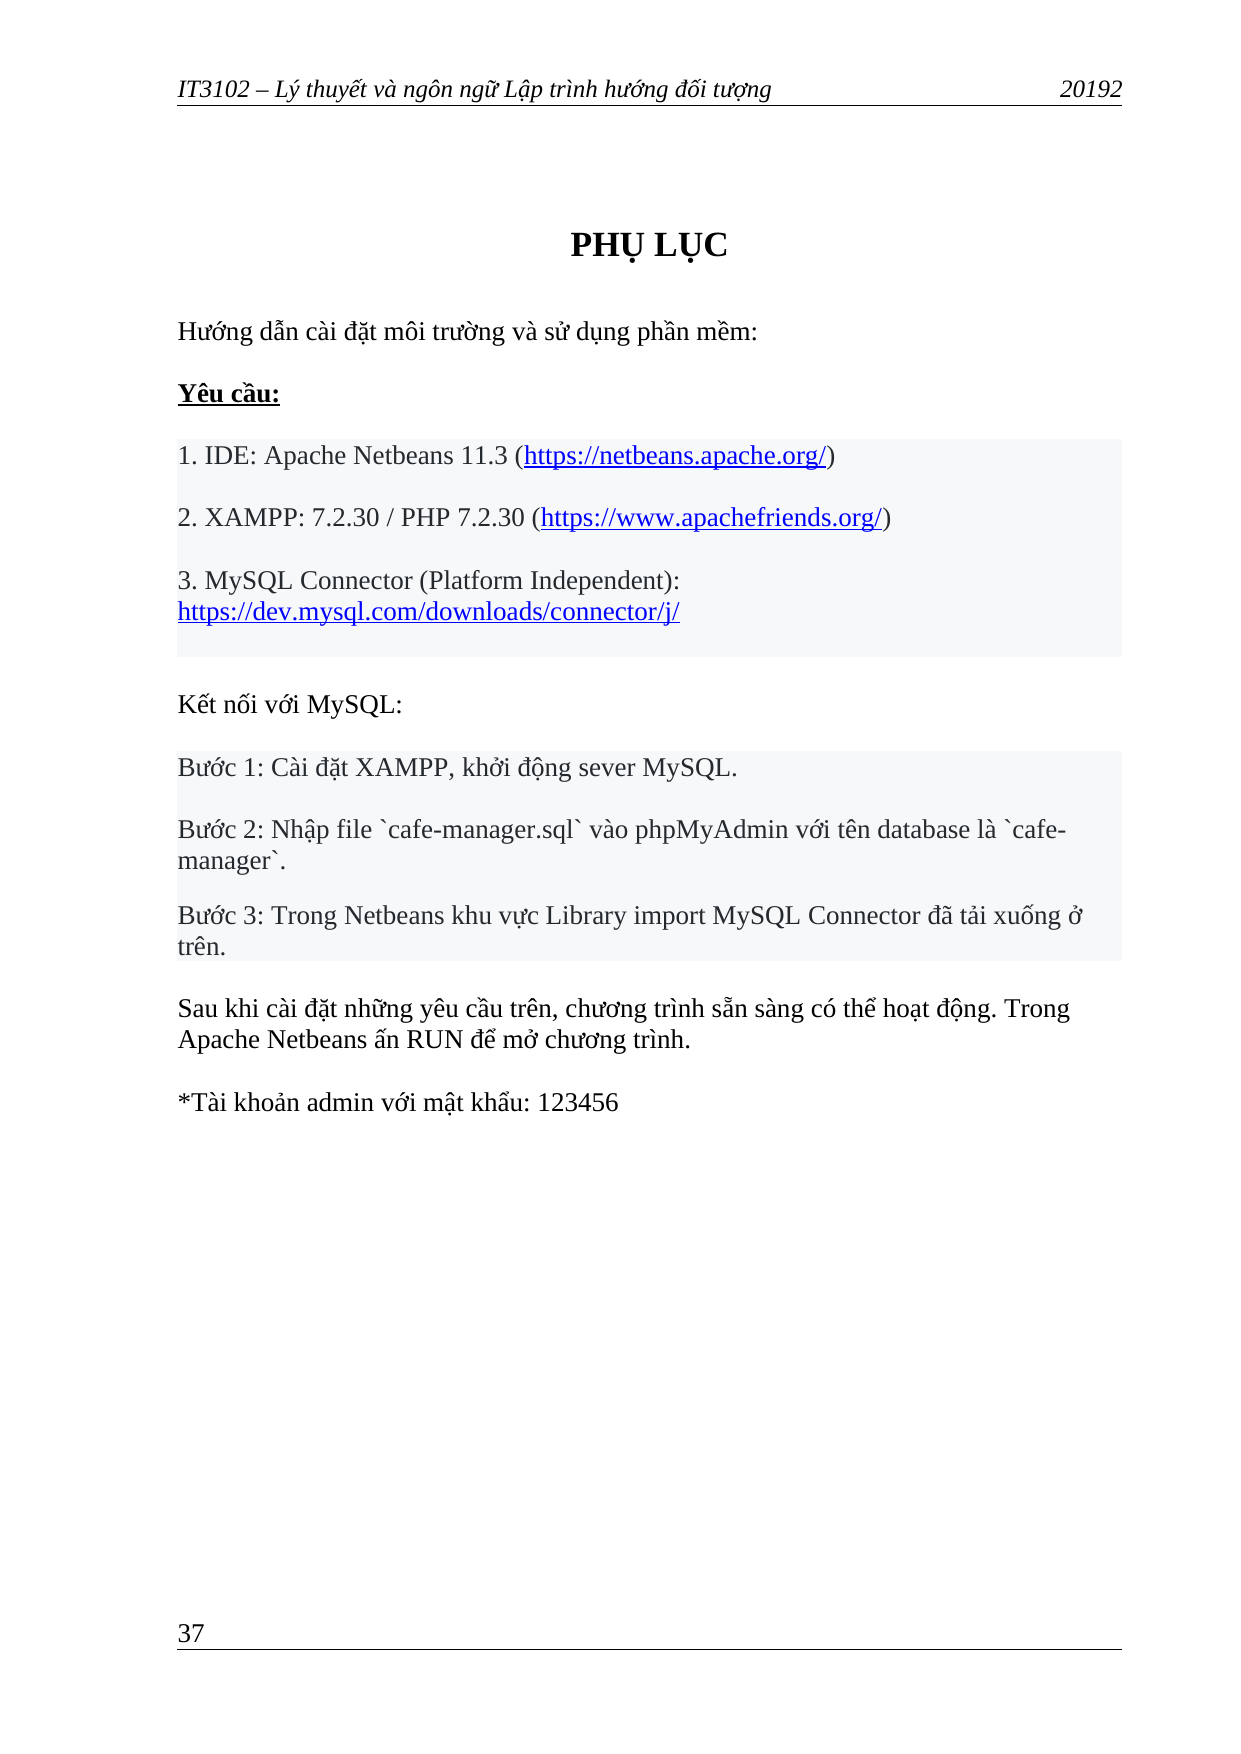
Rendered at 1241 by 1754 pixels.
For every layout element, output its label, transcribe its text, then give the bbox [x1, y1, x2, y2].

text Hướng dẫn cài đặt môi trường và sử dụng phần mềm: [177, 314, 1122, 346]
text Bước 1: Cài đặt XAMPP, khởi động sever MySQL. [177, 751, 1122, 813]
text Kết nối với MySQL: [177, 688, 1122, 719]
text 1. IDE: Apache Netbeans 11.3 (https://netbeans.apache.org/) [177, 439, 1122, 501]
text *Tài khoản admin với mật khẩu: 123456 [177, 1086, 1122, 1117]
text Bước 2: Nhập file `cafe-manager.sql` vào phpMyAdmin với tên database là `cafe-manager`. [177, 813, 1122, 899]
text Yêu cầu: [177, 377, 1122, 408]
text 3. MySQL Connector (Platform Independent): https://dev.mysql.com/downloads/connector/j/ [177, 564, 1122, 626]
text Sau khi cài đặt những yêu cầu trên, chương trình sẵn sàng có thể hoạt động. Trong Apache Netbeans ấn RUN để mở chương trình. [177, 992, 1122, 1054]
text Bước 3: Trong Netbeans khu vực Library import MySQL Connector đã tải xuống ở trên. [177, 899, 1122, 961]
text 2. XAMPP: 7.2.30 / PHP 7.2.30 (https://www.apachefriends.org/) [177, 501, 1122, 533]
subtitle PHỤ LỤC [177, 183, 1122, 264]
